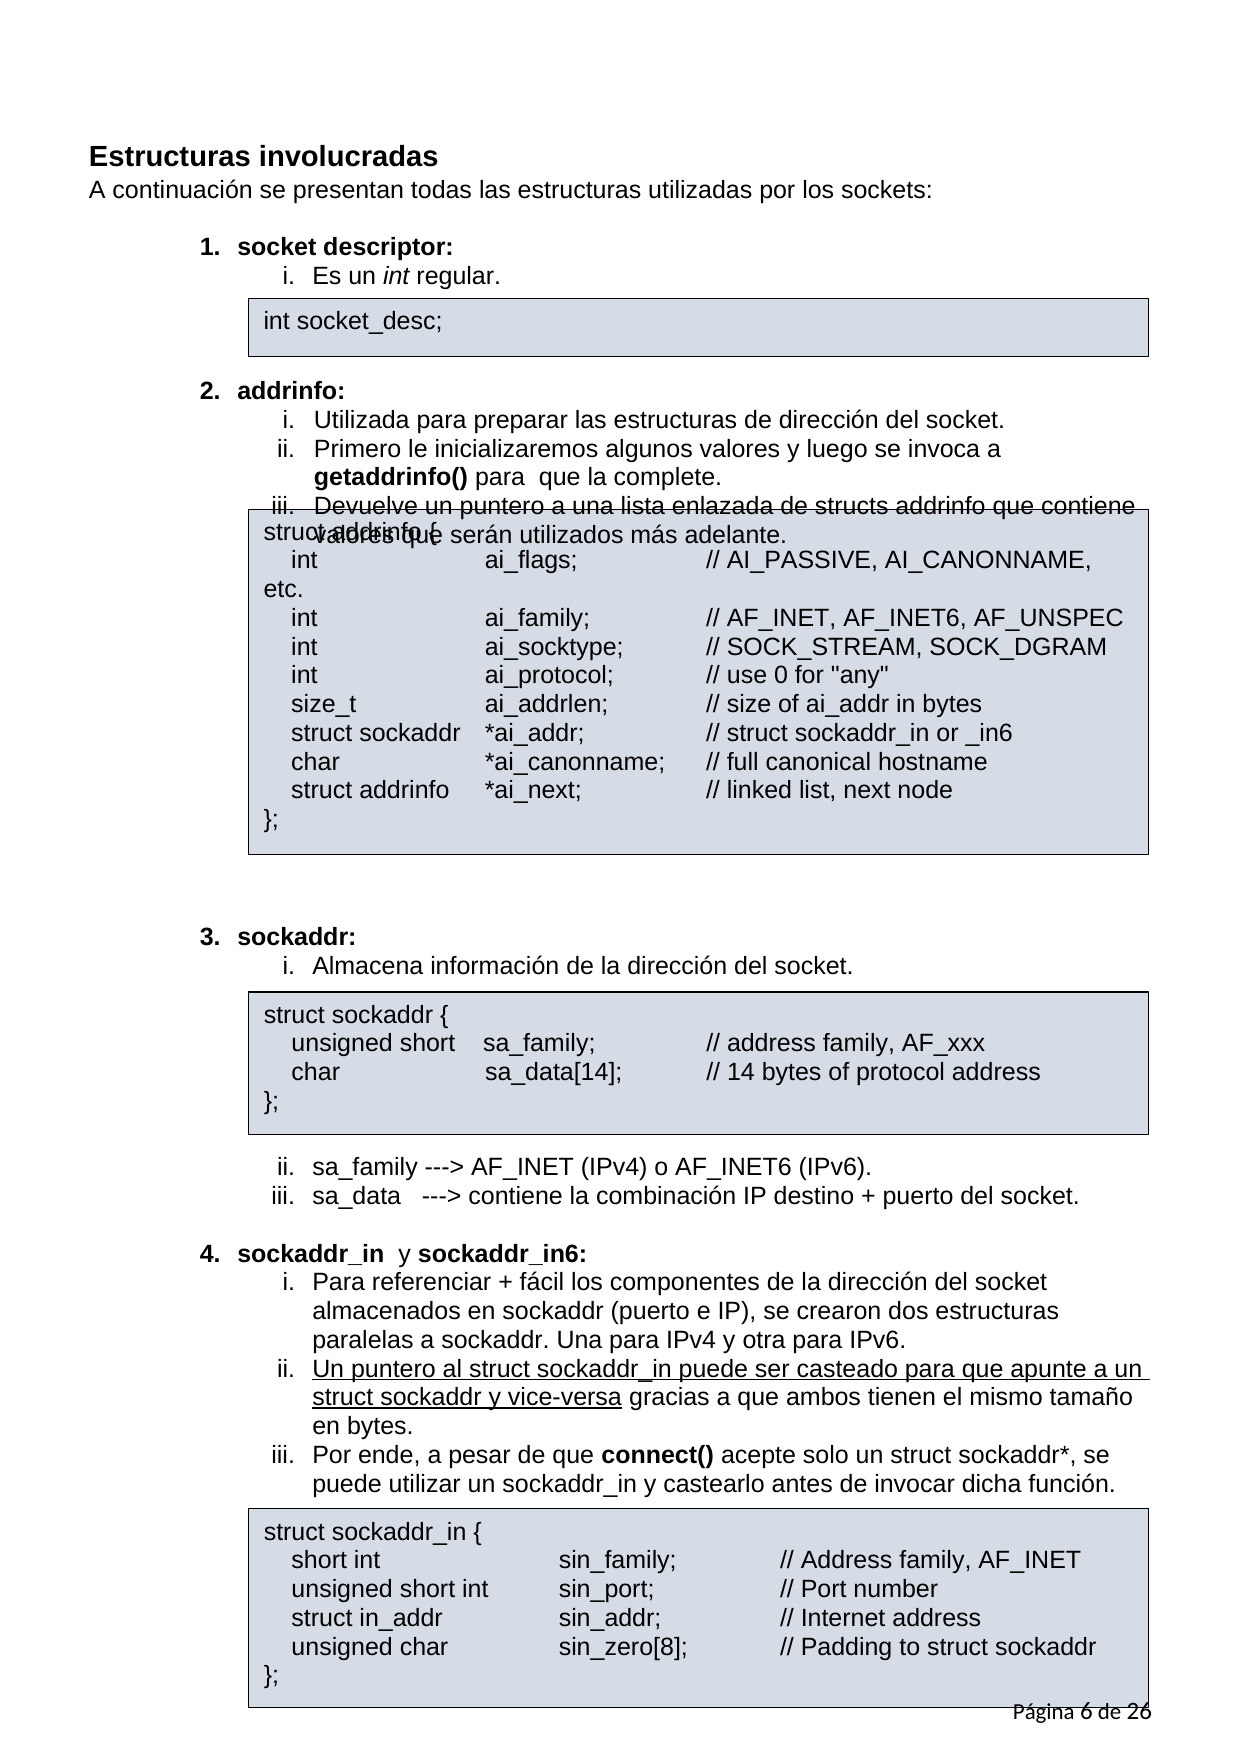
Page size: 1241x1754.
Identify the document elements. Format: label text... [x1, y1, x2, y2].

list sockaddr: [199, 922, 1152, 951]
list Almacena información de la dirección del socket. [295, 951, 1152, 980]
list Utilizada para preparar las estructuras de dirección del socket. [295, 405, 1152, 433]
list Por ende, a pesar de que connect() acepte solo un struct sockaddr*, se puede utilizar un sockaddr_in y castearlo antes de invocar dicha función. [295, 1440, 1152, 1497]
list Primero le inicializaremos algunos valores y luego se invoca a getaddrinfo() para que la complete. [295, 433, 1152, 491]
list sa_family ---> AF_INET (IPv4) o AF_INET6 (IPv6). [295, 1152, 1152, 1181]
subtitle Estructuras involucradas [89, 139, 1152, 172]
list sockaddr_in y sockaddr_in6: [199, 1238, 1152, 1267]
list Devuelve un puntero a una lista enlazada de structs addrinfo que contiene valores que serán utilizados más adelante. [295, 491, 1152, 548]
list addrinfo: [199, 376, 1152, 405]
text A continuación se presentan todas las estructuras utilizadas por los sockets: [89, 175, 1152, 203]
list socket descriptor: [199, 232, 1152, 261]
list sa_data ---> contiene la combinación IP destino + puerto del socket. [295, 1181, 1152, 1210]
list Para referenciar + fácil los componentes de la dirección del socket almacenados en sockaddr (puerto e IP), se crearon dos estructuras paralelas a sockaddr. Una para IPv4 y otra para IPv6. [295, 1267, 1152, 1353]
list Es un int regular. [295, 261, 1152, 290]
list Un puntero al struct sockaddr_in puede ser casteado para que apunte a un struct sockaddr y vice-versa gracias a que ambos tienen el mismo tamaño en bytes. [295, 1353, 1152, 1440]
